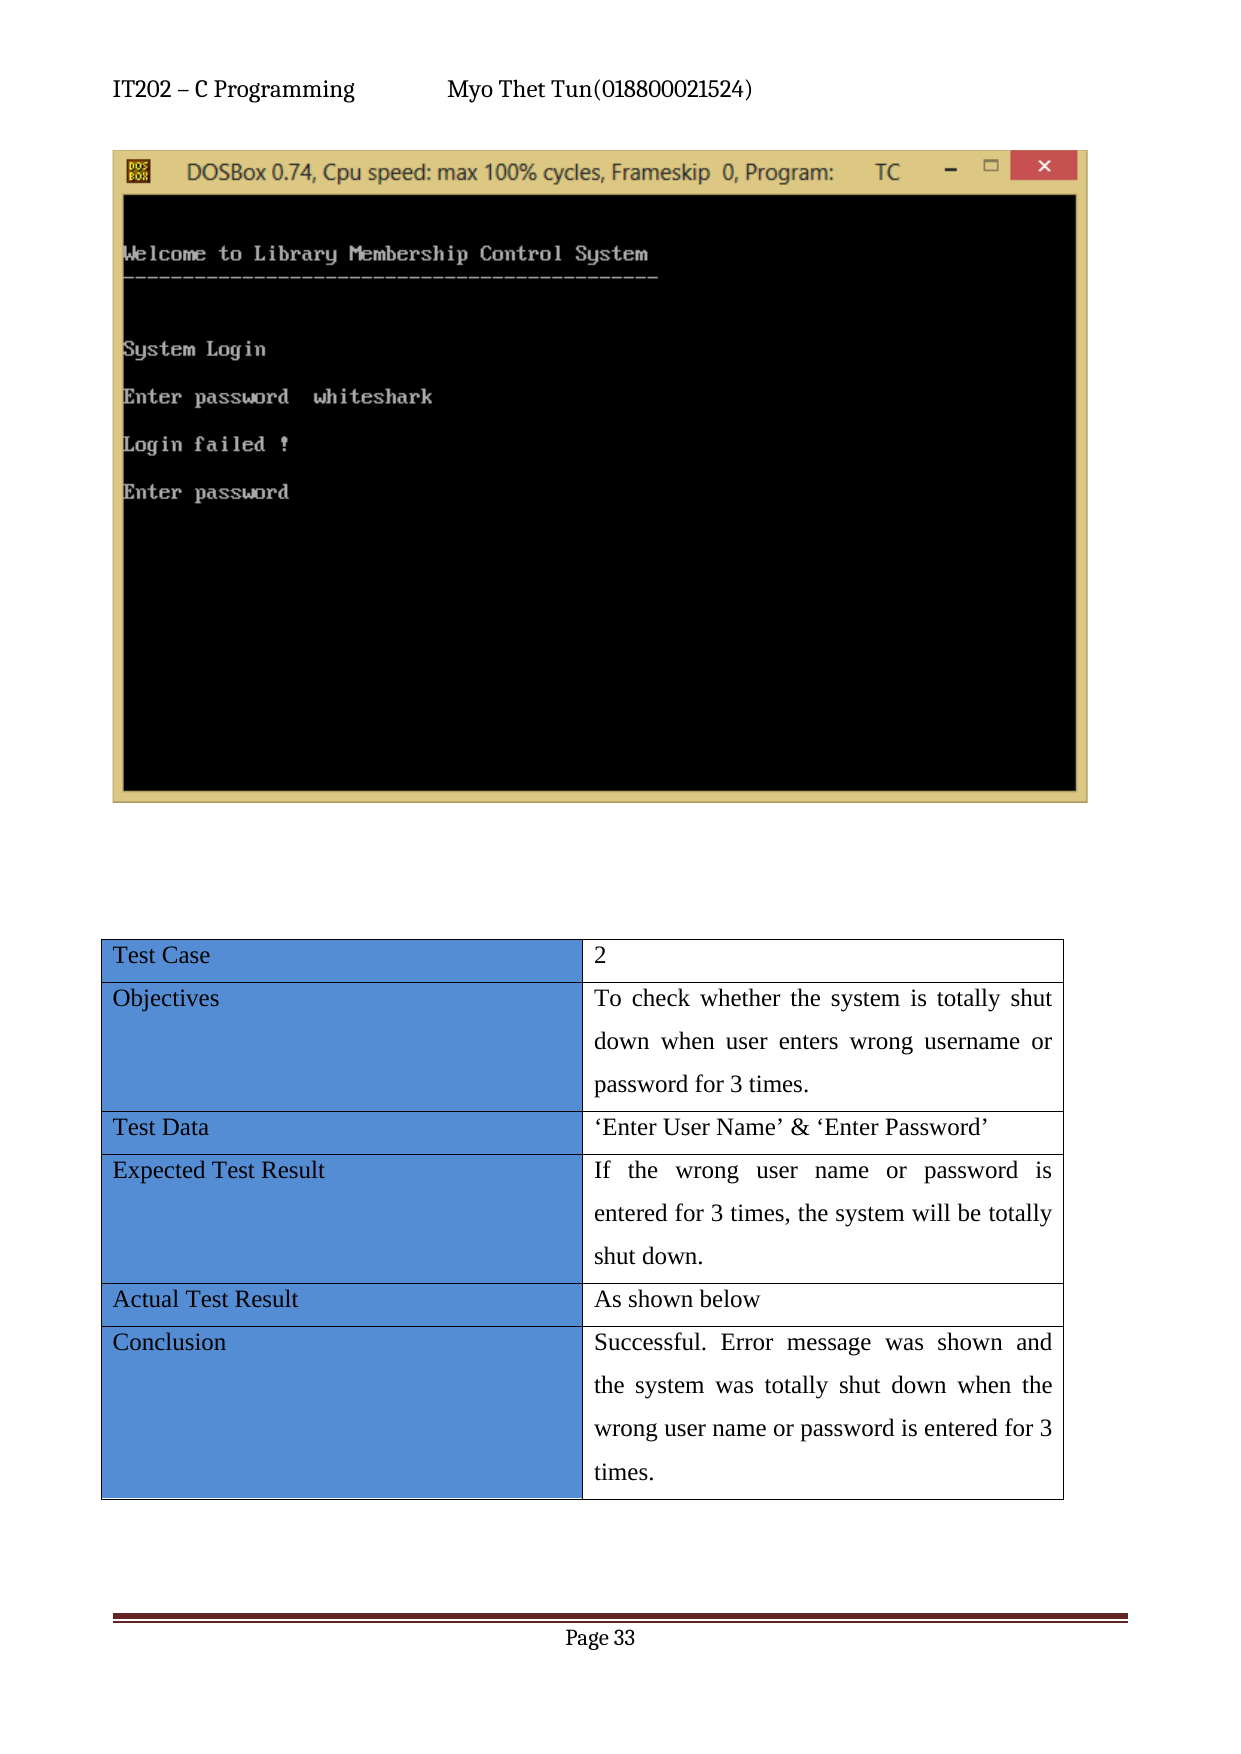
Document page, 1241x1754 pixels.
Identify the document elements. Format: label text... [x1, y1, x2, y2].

table_cell Expected Test Result [102, 1155, 582, 1283]
table_cell ‘Enter User Name’ & ‘Enter Password’ [583, 1112, 1063, 1154]
picture [112, 150, 1088, 803]
table_cell Objectives [102, 983, 582, 1111]
table_cell Conclusion [102, 1327, 582, 1498]
table_cell Test Data [102, 1112, 582, 1154]
table_cell Actual Test Result [102, 1284, 582, 1326]
table_cell Successful. Error message was shown and the system was totally shut down when the wrong user name or password is entered for 3 times. [583, 1327, 1063, 1498]
table_cell To check whether the system is totally shut down when user enters wrong username or password for 3 times. [583, 983, 1063, 1111]
table_cell As shown below [583, 1284, 1063, 1326]
table_header Test Case [102, 940, 582, 982]
table_cell If the wrong user name or password is entered for 3 times, the system will be totally shut down. [583, 1155, 1063, 1283]
table_header 2 [583, 940, 1063, 982]
